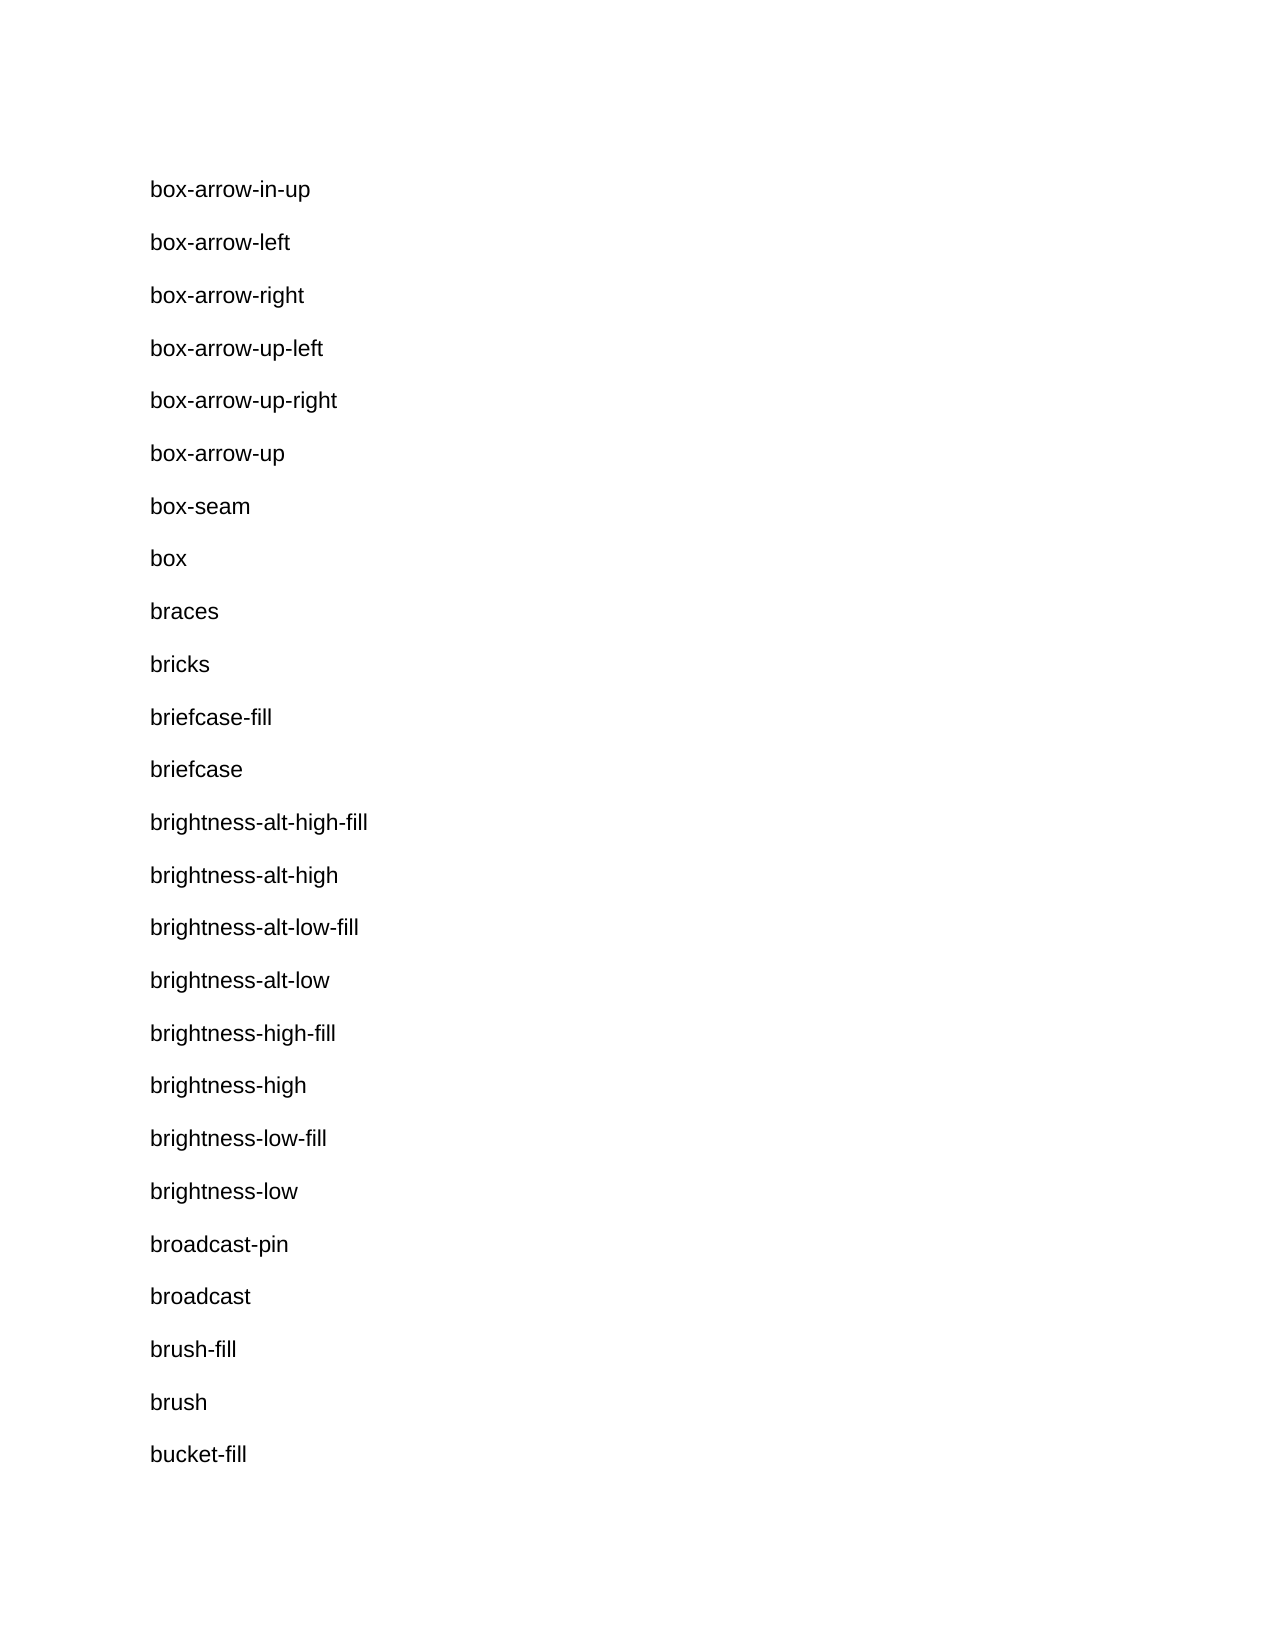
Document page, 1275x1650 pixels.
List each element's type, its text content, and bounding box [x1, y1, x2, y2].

text brightness-alt-low-fill [150, 914, 1125, 941]
text bucket-fill [150, 1441, 1125, 1468]
text box-seam [150, 493, 1125, 519]
text brightness-alt-high-fill [150, 809, 1125, 835]
text box-arrow-up-left [150, 334, 1125, 361]
text box-arrow-in-up [150, 176, 1125, 203]
text brightness-low [150, 1178, 1125, 1204]
text box-arrow-up-right [150, 387, 1125, 413]
text briefcase [150, 756, 1125, 782]
text brightness-low-fill [150, 1125, 1125, 1151]
text brightness-high [150, 1072, 1125, 1099]
text braces [150, 598, 1125, 624]
text box [150, 545, 1125, 572]
text box-arrow-left [150, 229, 1125, 255]
text brightness-alt-low [150, 967, 1125, 993]
text briefcase-fill [150, 703, 1125, 730]
text broadcast [150, 1283, 1125, 1309]
text bricks [150, 651, 1125, 677]
text brightness-alt-high [150, 862, 1125, 888]
text brush-fill [150, 1336, 1125, 1362]
text box-arrow-up [150, 440, 1125, 466]
text broadcast-pin [150, 1231, 1125, 1257]
text box-arrow-right [150, 282, 1125, 308]
text brightness-high-fill [150, 1020, 1125, 1046]
text brush [150, 1389, 1125, 1415]
